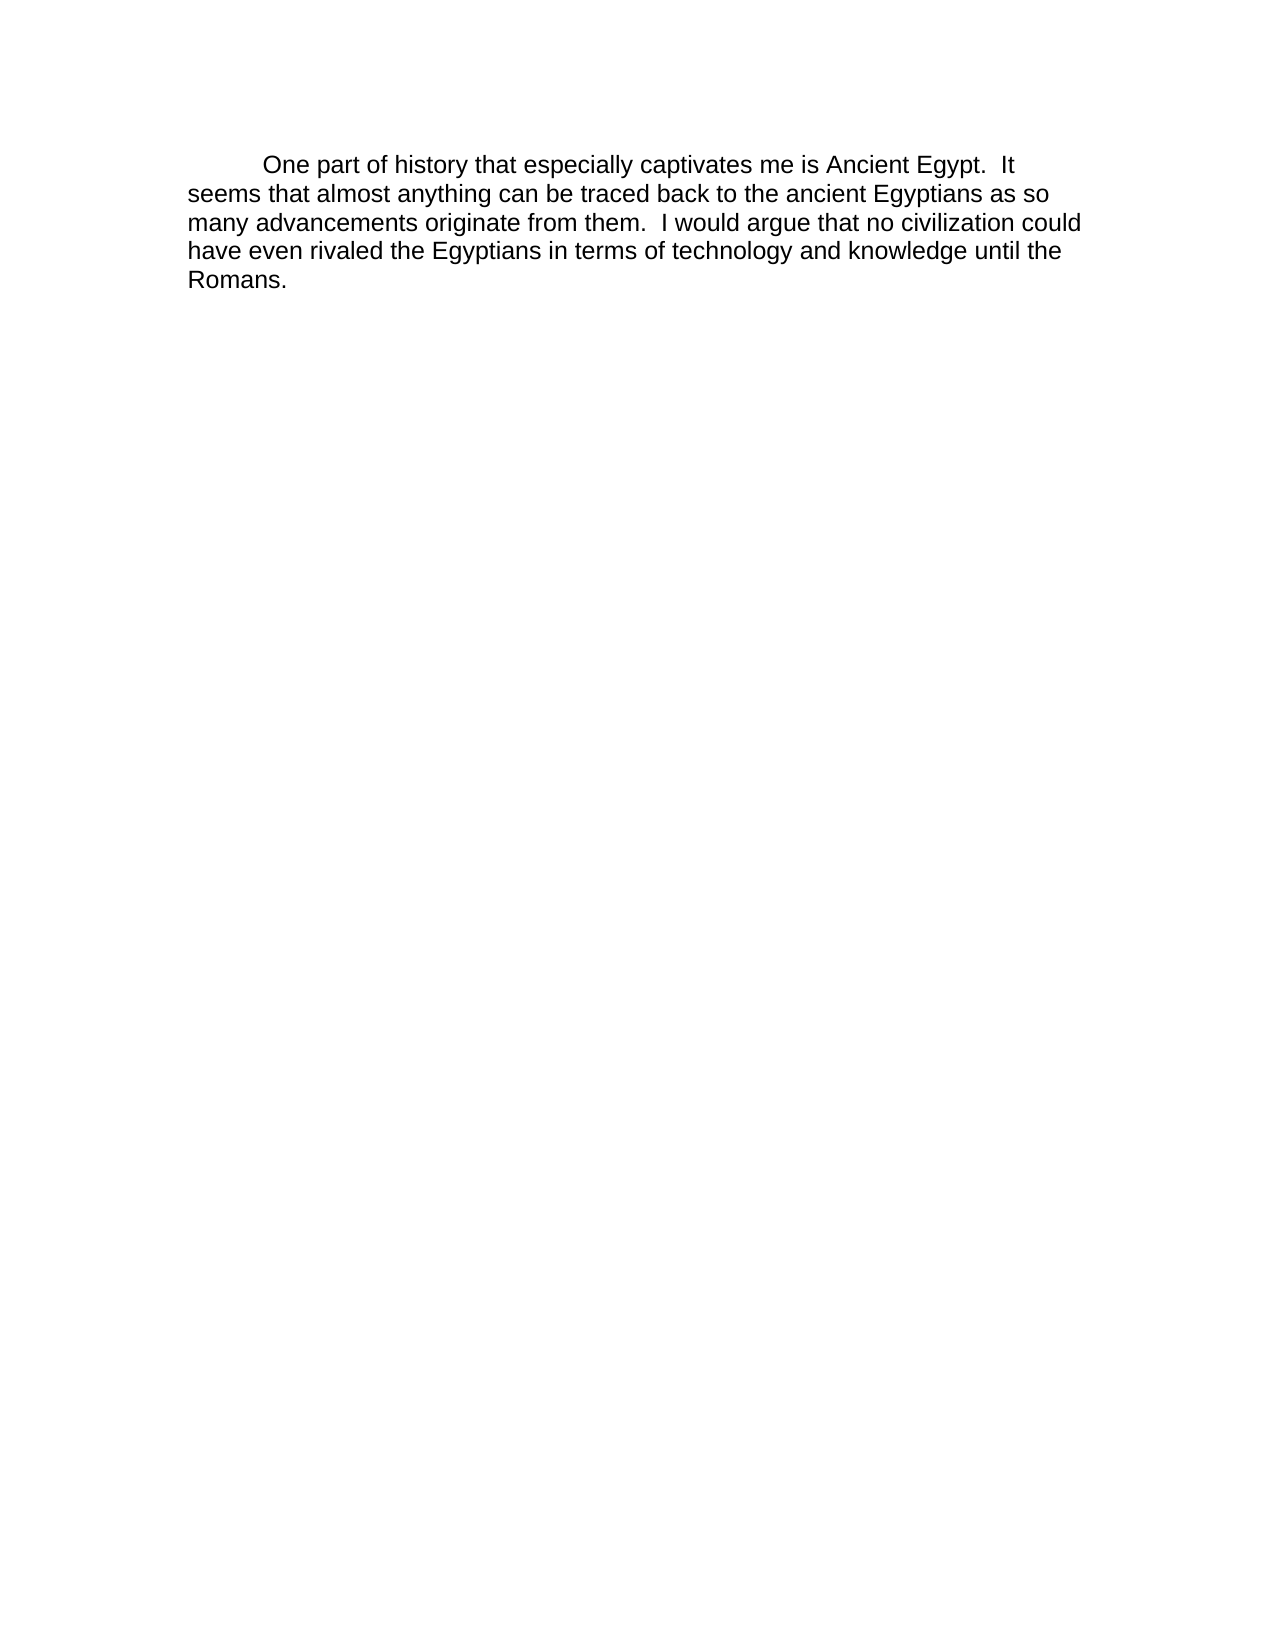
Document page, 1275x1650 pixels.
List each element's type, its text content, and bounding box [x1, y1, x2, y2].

text One part of history that especially captivates me is Ancient Egypt. It seems that almost anything can be traced back to the ancient Egyptians as so many advancements originate from them. I would argue that no civilization could have even rivaled the Egyptians in terms of technology and knowledge until the Romans. [187, 150, 1087, 294]
